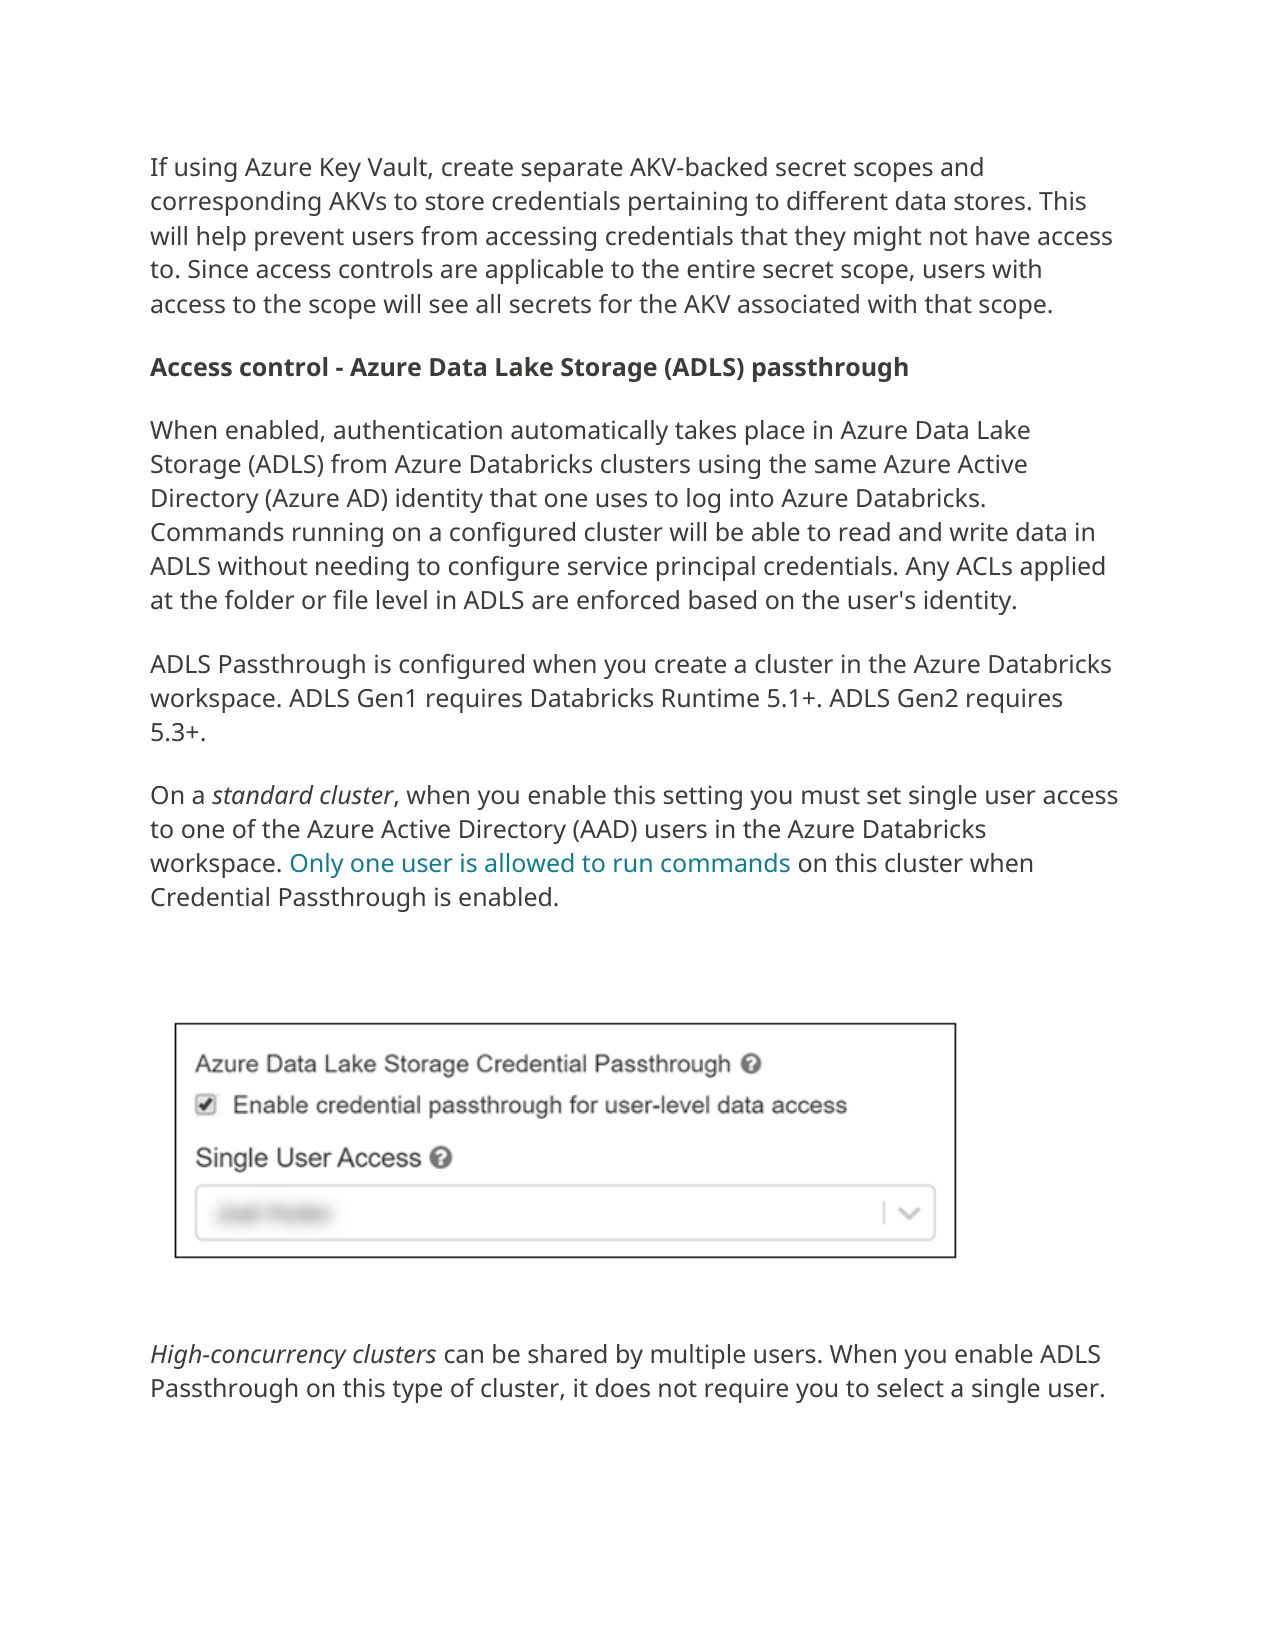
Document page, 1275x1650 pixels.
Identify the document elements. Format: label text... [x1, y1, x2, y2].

text High-concurrency clusters can be shared by multiple users. When you enable ADLS Passthrough on this type of cluster, it does not require you to select a single user. [150, 1337, 1125, 1405]
text On a standard cluster, when you enable this setting you must set single user access to one of the Azure Active Directory (AAD) users in the Azure Databricks workspace. Only one user is allowed to run commands on this cluster when Credential Passthrough is enabled. [150, 778, 1125, 914]
picture [150, 1006, 983, 1274]
text Access control - Azure Data Lake Storage (ADLS) passthrough [150, 349, 1125, 383]
text ADLS Passthrough is configured when you create a cluster in the Azure Databricks workspace. ADLS Gen1 requires Databricks Runtime 5.1+. ADLS Gen2 requires 5.3+. [150, 646, 1125, 748]
text If using Azure Key Vault, create separate AKV-backed secret scopes and corresponding AKVs to store credentials pertaining to different data stores. This will help prevent users from accessing credentials that they might not have access to. Since access controls are applicable to the entire secret scope, users with access to the scope will see all secrets for the AKV associated with that scope. [150, 150, 1125, 320]
text When enabled, authentication automatically takes place in Azure Data Lake Storage (ADLS) from Azure Databricks clusters using the same Azure Active Directory (Azure AD) identity that one uses to log into Azure Databricks. Commands running on a configured cluster will be able to read and write data in ADLS without needing to configure service principal credentials. Any ACLs applied at the folder or file level in ADLS are enforced based on the user's identity. [150, 413, 1125, 617]
